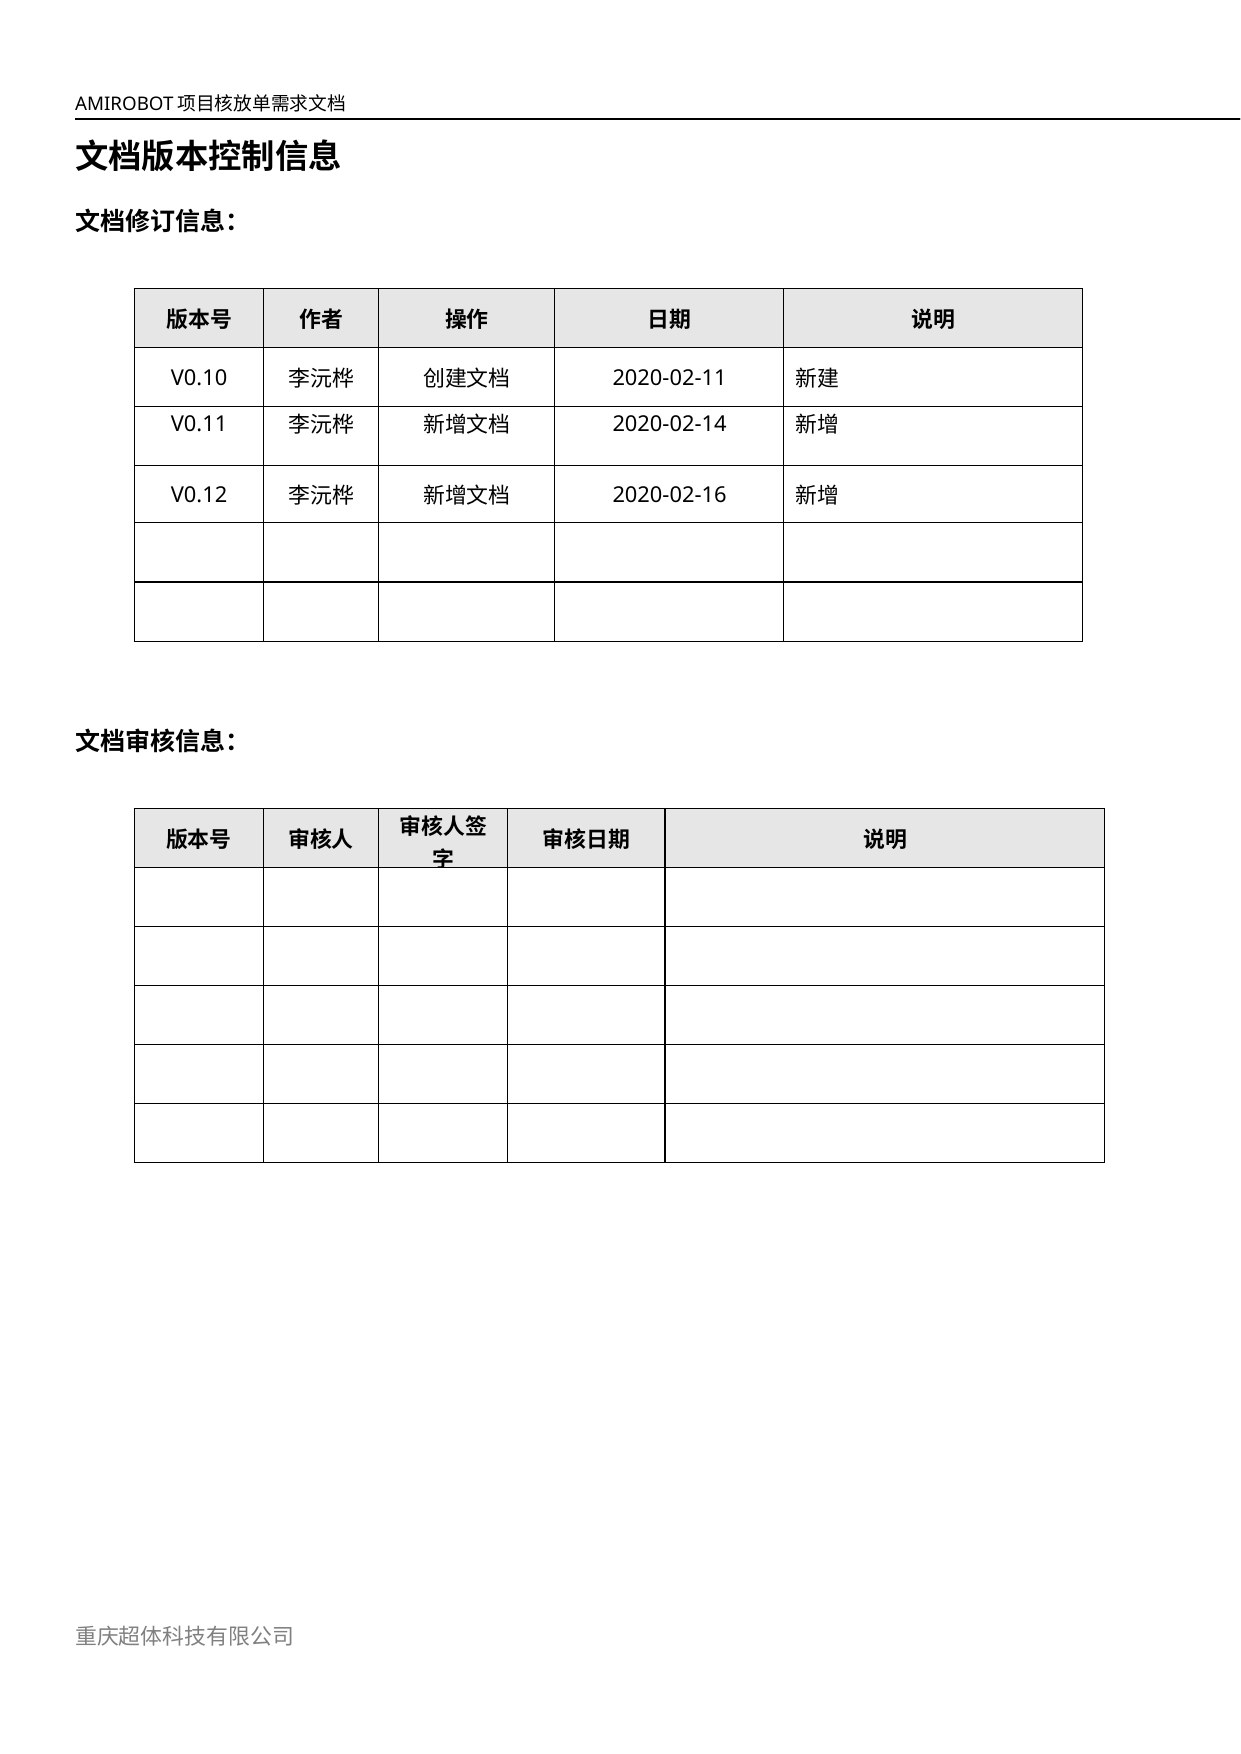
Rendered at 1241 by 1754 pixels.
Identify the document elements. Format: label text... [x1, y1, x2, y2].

table_cell 2020-02-14 [555, 407, 783, 465]
table_cell [379, 927, 507, 985]
table_cell [784, 583, 1082, 641]
table_cell [379, 1104, 507, 1162]
table_cell [135, 1104, 263, 1162]
table_header 作者 [264, 289, 378, 347]
table_cell [508, 986, 664, 1044]
table_header 版本号 [135, 289, 263, 347]
table_cell [784, 523, 1082, 581]
table_cell 李沅桦 [264, 466, 378, 522]
table_cell [264, 523, 378, 581]
table_cell [555, 583, 783, 641]
table_cell 新增 [784, 466, 1082, 522]
table_cell [264, 927, 378, 985]
table_cell V0.12 [135, 466, 263, 522]
table_header 版本号 [135, 809, 263, 867]
table_cell 2020-02-16 [555, 466, 783, 522]
table_cell [379, 583, 554, 641]
table_cell [264, 986, 378, 1044]
table_cell 创建文档 [379, 348, 554, 406]
table_cell [135, 523, 263, 581]
table_cell [379, 868, 507, 926]
text 文档修订信息： [75, 187, 1165, 252]
table_header 操作 [379, 289, 554, 347]
table_cell 2020-02-11 [555, 348, 783, 406]
table_header 说明 [666, 809, 1104, 867]
table_cell [508, 1104, 664, 1162]
table_cell [379, 1045, 507, 1103]
table_cell [264, 868, 378, 926]
table_cell [508, 868, 664, 926]
table_cell [508, 1045, 664, 1103]
table_cell [135, 986, 263, 1044]
table_cell [379, 523, 554, 581]
table_cell [264, 1045, 378, 1103]
table_cell [666, 1045, 1104, 1103]
table_cell [264, 583, 378, 641]
table_cell [135, 583, 263, 641]
table_cell 新增 [784, 407, 1082, 465]
table_cell 新建 [784, 348, 1082, 406]
table_cell [666, 868, 1104, 926]
table_header 说明 [784, 289, 1082, 347]
table_cell [135, 868, 263, 926]
text 文档版本控制信息 [75, 122, 1165, 187]
table_cell [508, 927, 664, 985]
table_cell 李沅桦 [264, 407, 378, 465]
table_cell [135, 1045, 263, 1103]
table_cell 李沅桦 [264, 348, 378, 406]
table_cell [666, 986, 1104, 1044]
table_header 日期 [555, 289, 783, 347]
table_cell [264, 1104, 378, 1162]
table_cell [379, 986, 507, 1044]
table_cell [135, 927, 263, 985]
table_header 审核人 [264, 809, 378, 867]
text 文档审核信息： [75, 707, 1165, 772]
table_cell [666, 1104, 1104, 1162]
table_cell V0.10 [135, 348, 263, 406]
table_header 审核人签字 [379, 809, 507, 867]
table_cell V0.11 [135, 407, 263, 465]
table_cell [555, 523, 783, 581]
table_header 审核日期 [508, 809, 664, 867]
table_cell 新增文档 [379, 407, 554, 465]
table_cell [666, 927, 1104, 985]
table_cell 新增文档 [379, 466, 554, 522]
